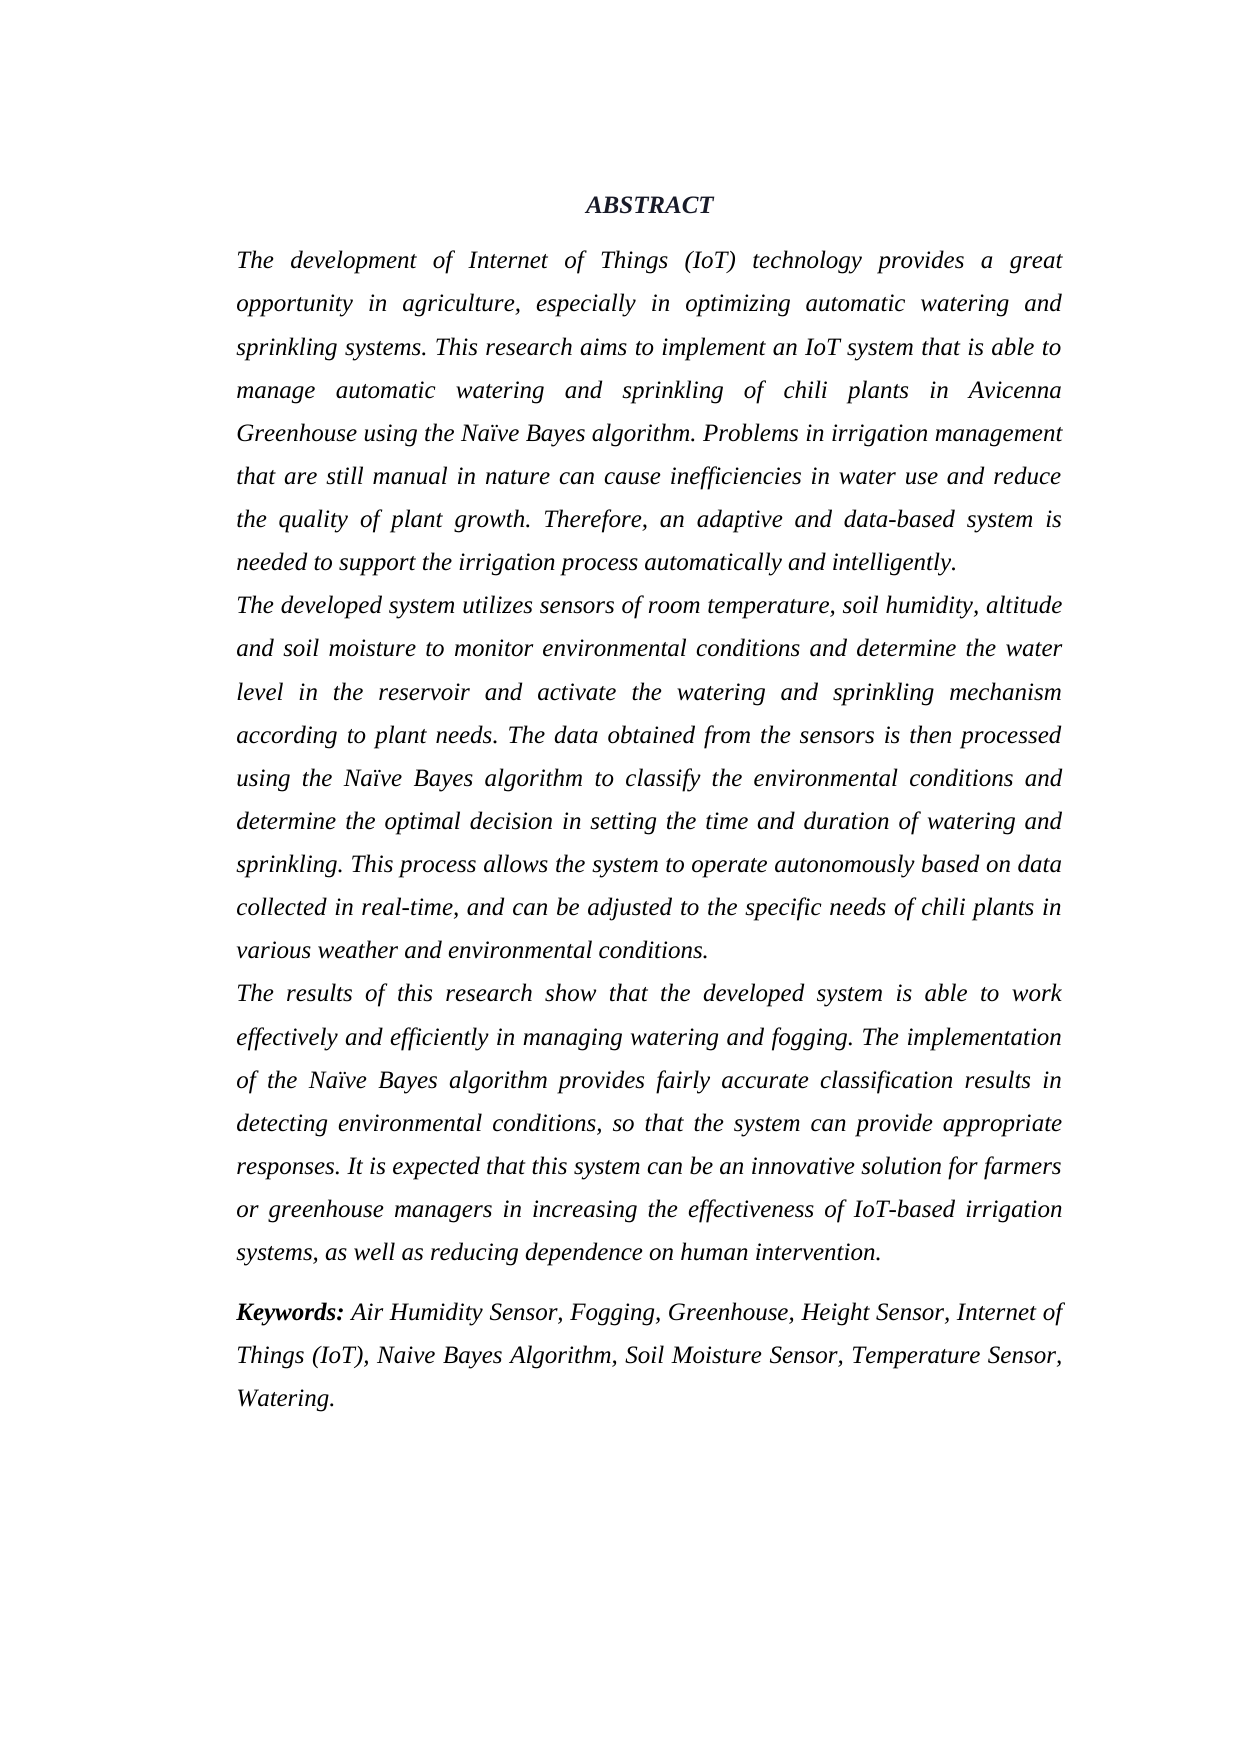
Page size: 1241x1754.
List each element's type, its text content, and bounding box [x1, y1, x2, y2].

text The results of this research show that the developed system is able to work effectively and efficiently in managing watering and fogging. The implementation of the Naïve Bayes algorithm provides fairly accurate classification results in detecting environmental conditions, so that the system can provide appropriate responses. It is expected that this system can be an innovative solution for farmers or greenhouse managers in increasing the effectiveness of IoT-based irrigation systems, as well as reducing dependence on human intervention. [236, 978, 1063, 1266]
text The developed system utilizes sensors of room temperature, soil humidity, altitude and soil moisture to monitor environmental conditions and determine the water level in the reservoir and activate the watering and sprinkling mechanism according to plant needs. The data obtained from the sensors is then processed using the Naïve Bayes algorithm to classify the environmental conditions and determine the optimal decision in setting the time and duration of watering and sprinkling. This process allows the system to operate autonomously based on data collected in real-time, and can be adjusted to the specific needs of chili plants in various weather and environmental conditions. [236, 590, 1063, 964]
subtitle ABSTRACT [236, 190, 1063, 218]
text The development of Internet of Things (IoT) technology provides a great opportunity in agriculture, especially in optimizing automatic watering and sprinkling systems. This research aims to implement an IoT system that is able to manage automatic watering and sprinkling of chili plants in Avicenna Greenhouse using the Naïve Bayes algorithm. Problems in irrigation management that are still manual in nature can cause inefficiencies in water use and reduce the quality of plant growth. Therefore, an adaptive and data-based system is needed to support the irrigation process automatically and intelligently. [236, 245, 1063, 576]
text Keywords: Air Humidity Sensor, Fogging, Greenhouse, Height Sensor, Internet of Things (IoT), Naive Bayes Algorithm, Soil Moisture Sensor, Temperature Sensor, Watering. [236, 1297, 1063, 1412]
